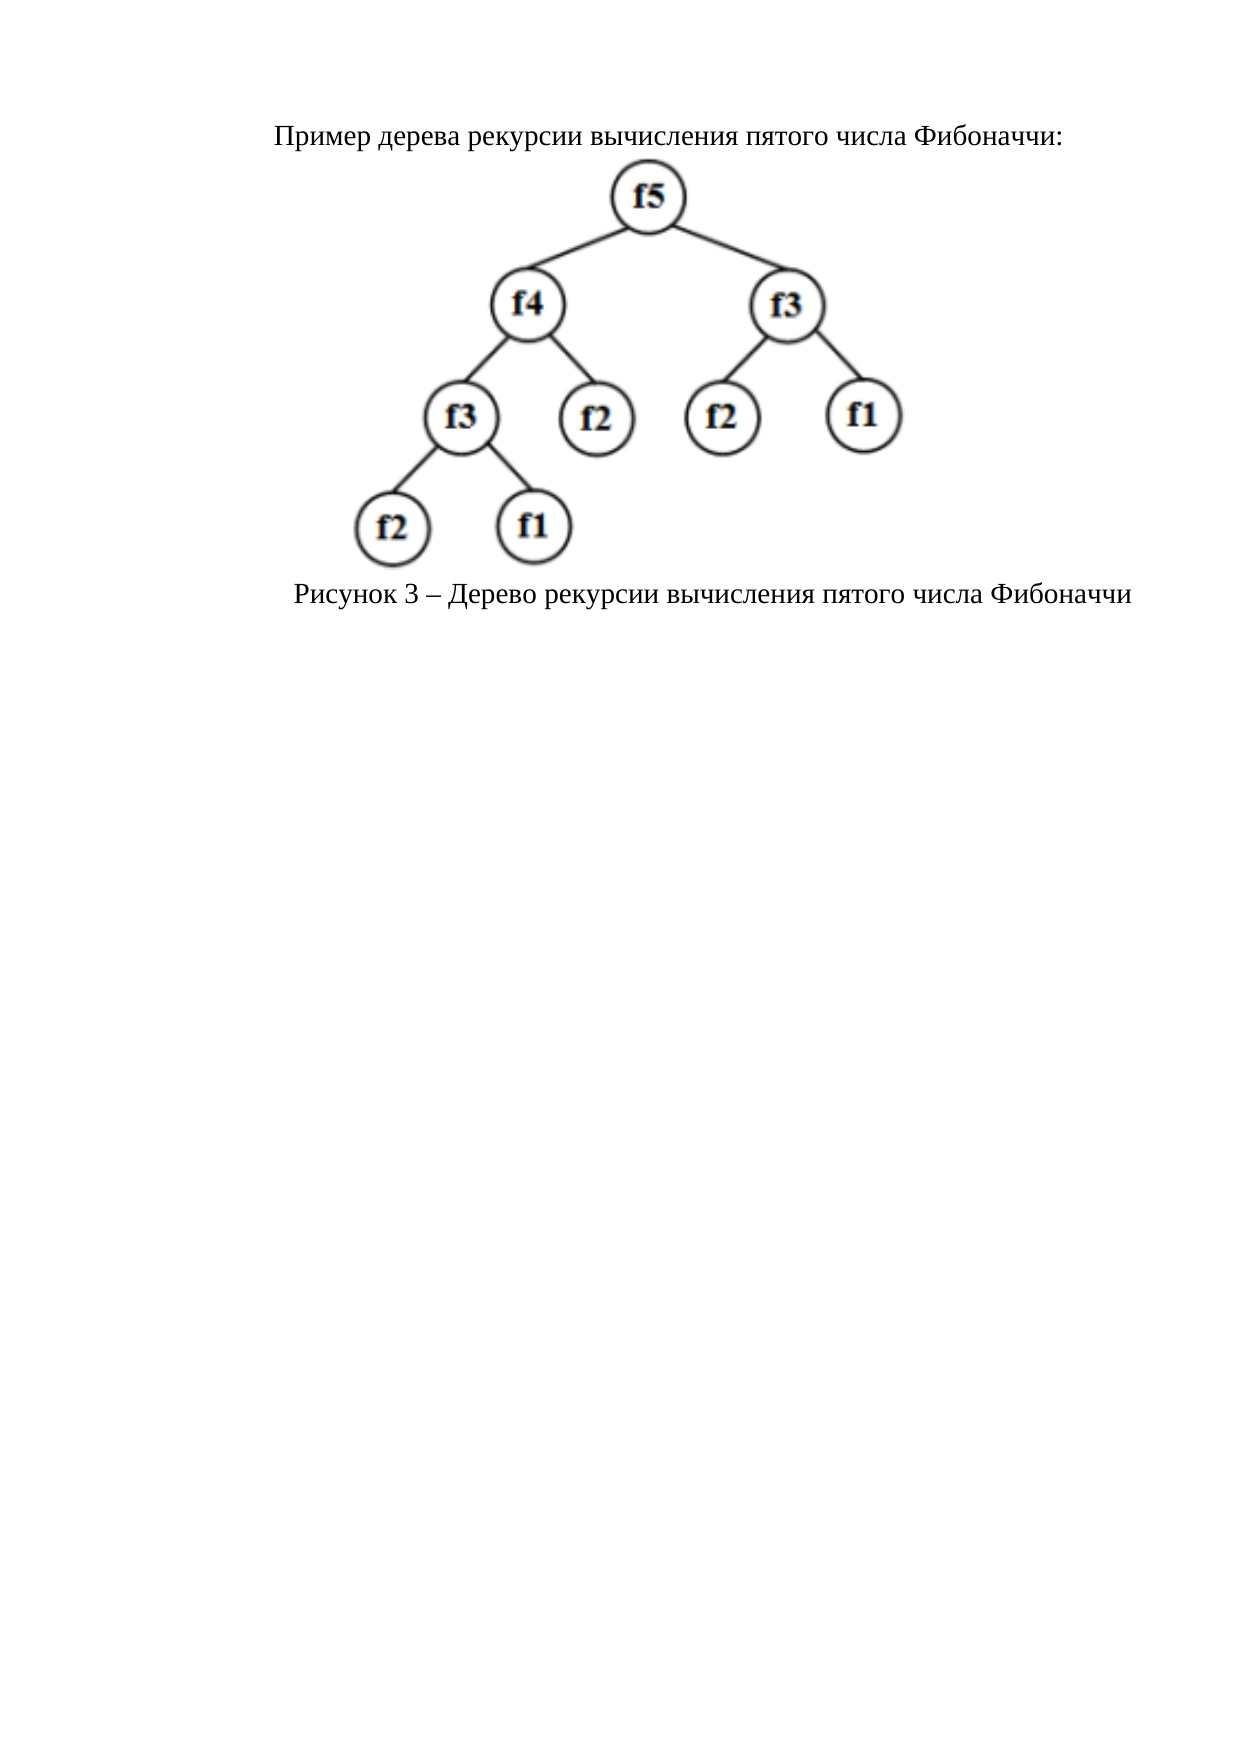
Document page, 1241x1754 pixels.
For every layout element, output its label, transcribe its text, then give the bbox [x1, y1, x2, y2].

list Пример дерева рекурсии вычисления пятого числа Фибоначчи: [274, 118, 1152, 152]
list Рисунок 3 – Дерево рекурсии вычисления пятого числа Фибоначчи [274, 576, 1152, 609]
picture [273, 158, 936, 570]
